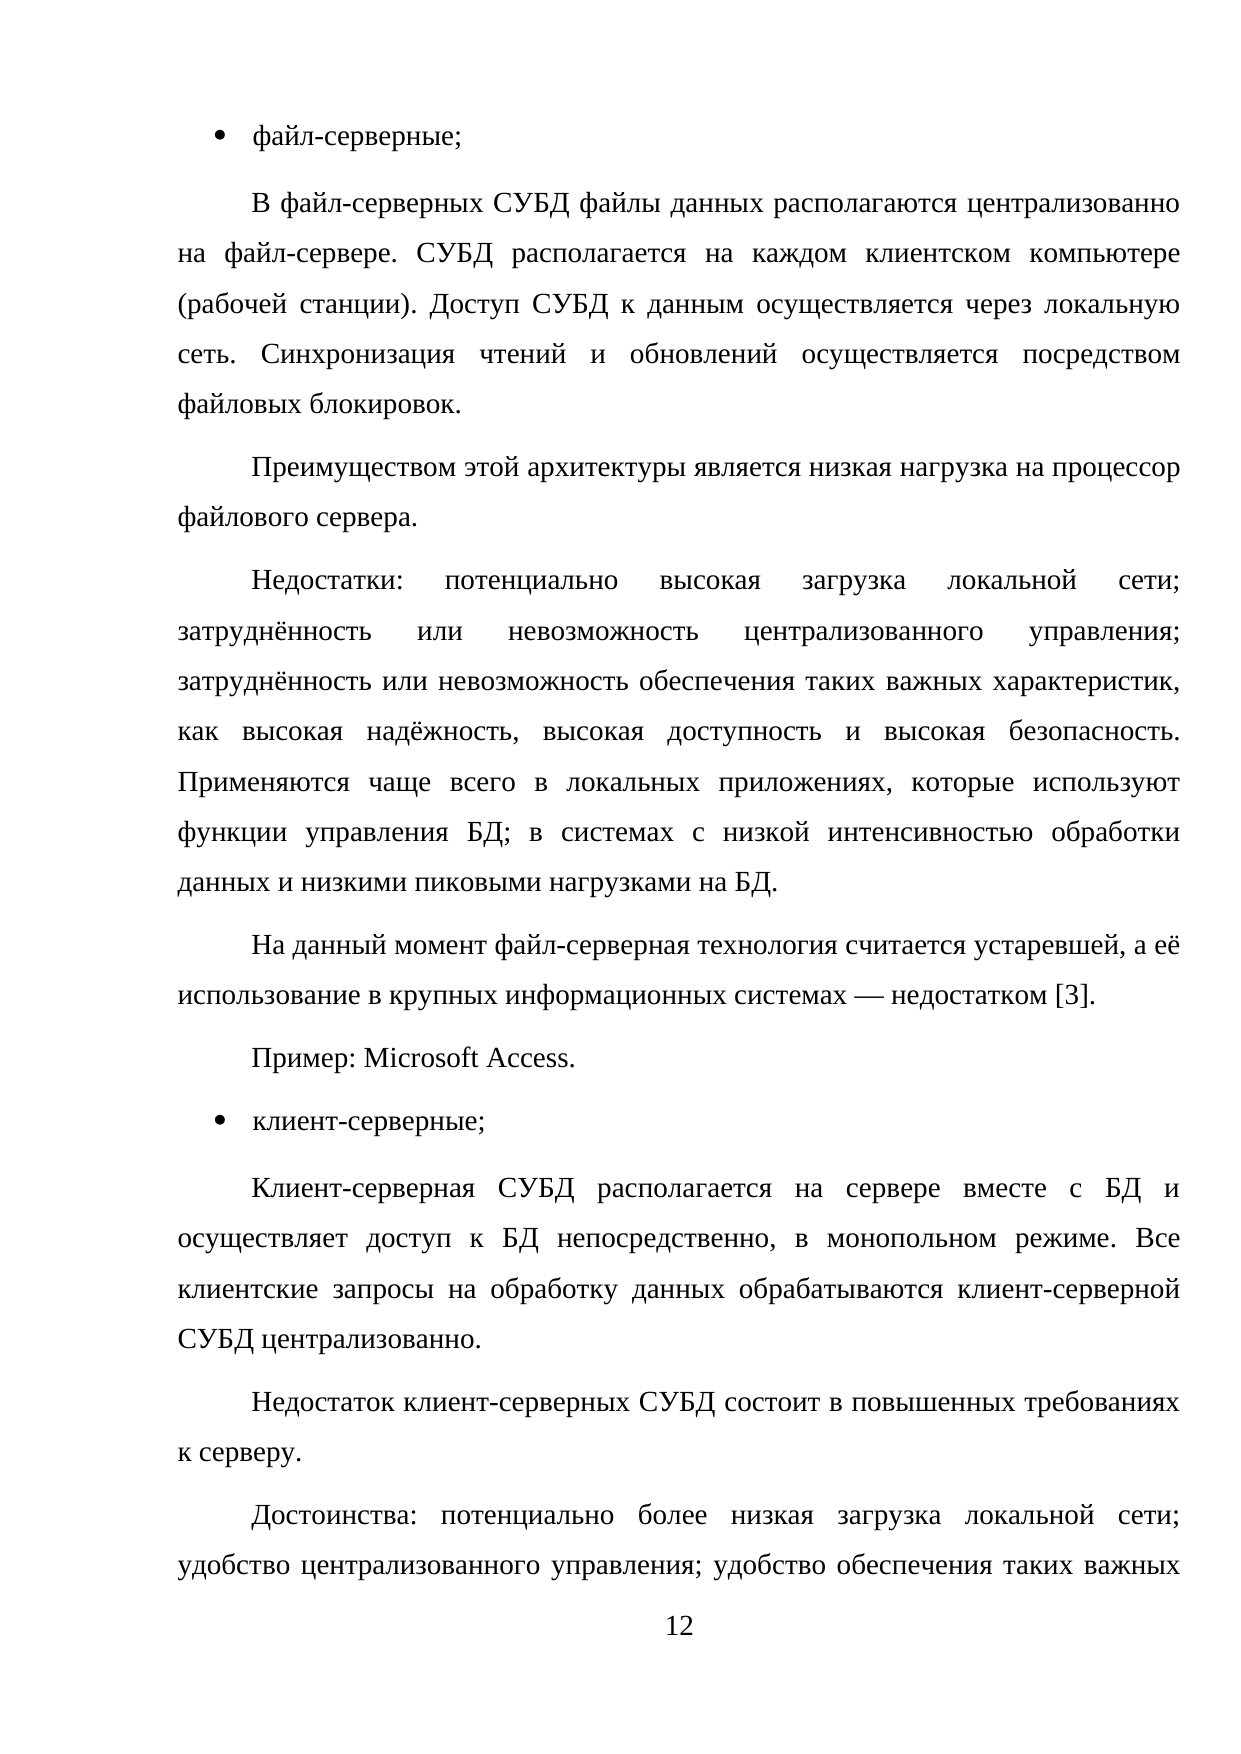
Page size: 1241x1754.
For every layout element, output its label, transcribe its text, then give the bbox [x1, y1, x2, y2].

list клиент-серверные; [215, 1103, 1181, 1137]
text Недостатки: потенциально высокая загрузка локальной сети; затруднённость или невозможность централизованного управления; затруднённость или невозможность обеспечения таких важных характеристик, как высокая надёжность, высокая доступность и высокая безопасность. Применяются чаще всего в локальных приложениях, которые используют функции управления БД; в системах с низкой интенсивностью обработки данных и низкими пиковыми нагрузками на БД. [177, 562, 1181, 898]
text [177, 1497, 1181, 1581]
text Пример: Microsoft Access. [177, 1040, 1181, 1074]
text На данный момент файл-серверная технология считается устаревшей, а её использование в крупных информационных системах — недостатком [3]. [177, 927, 1181, 1011]
text Преимуществом этой архитектуры является низкая нагрузка на процессор файлового сервера. [177, 449, 1181, 533]
text Клиент-серверная СУБД располагается на сервере вместе с БД и осуществляет доступ к БД непосредственно, в монопольном режиме. Все клиентские запросы на обработку данных обрабатываются клиент-серверной СУБД централизованно. [177, 1170, 1181, 1354]
text Недостаток клиент-серверных СУБД состоит в повышенных требованиях к серверу. [177, 1384, 1181, 1468]
text В файл-серверных СУБД файлы данных располагаются централизованно на файл-сервере. СУБД располагается на каждом клиентском компьютере (рабочей станции). Доступ СУБД к данным осуществляется через локальную сеть. Синхронизация чтений и обновлений осуществляется посредством файловых блокировок. [177, 185, 1181, 420]
list файл-серверные; [215, 118, 1181, 152]
